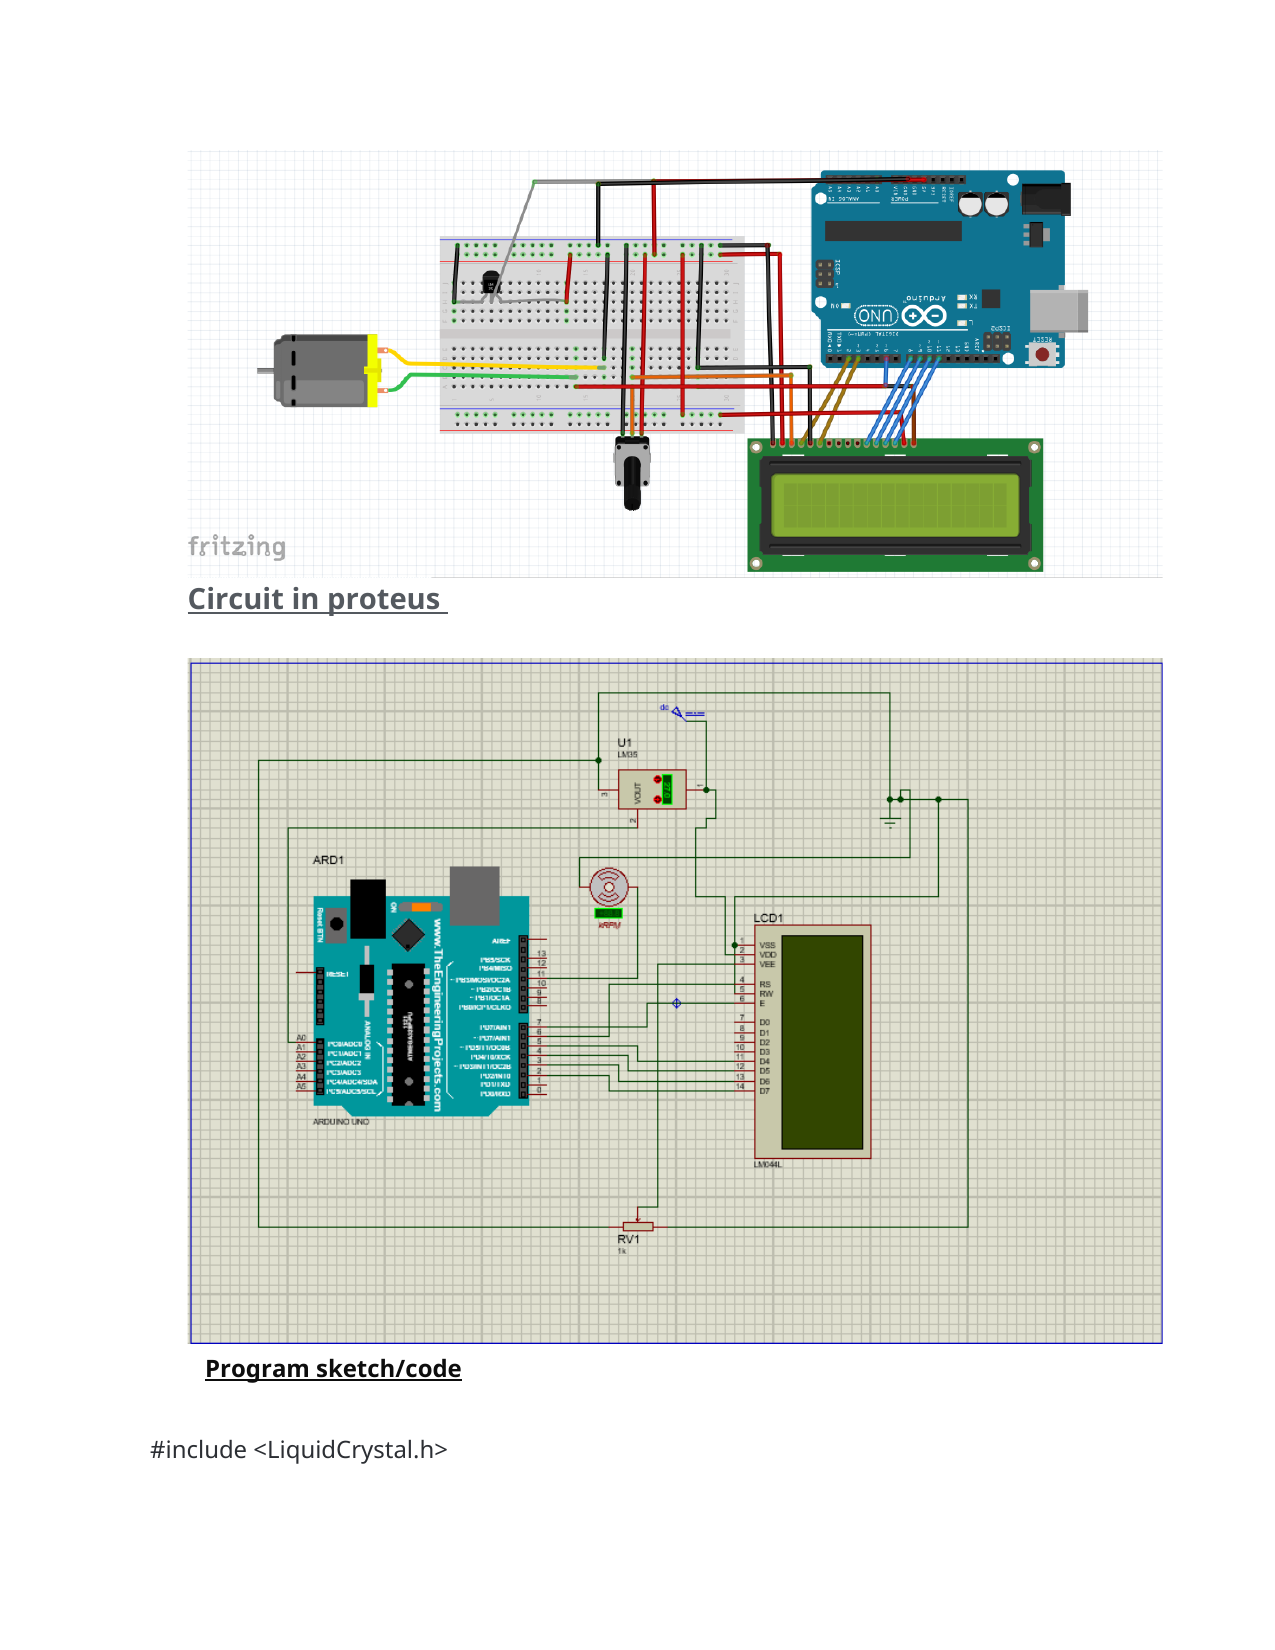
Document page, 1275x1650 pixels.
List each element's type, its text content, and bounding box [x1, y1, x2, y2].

picture [187, 658, 1163, 1344]
text Circuit in proteus [187, 578, 1125, 618]
text Program sketch/code [205, 1344, 1125, 1384]
picture [187, 150, 1163, 578]
text #include <LiquidCrystal.h> [150, 1425, 1125, 1465]
